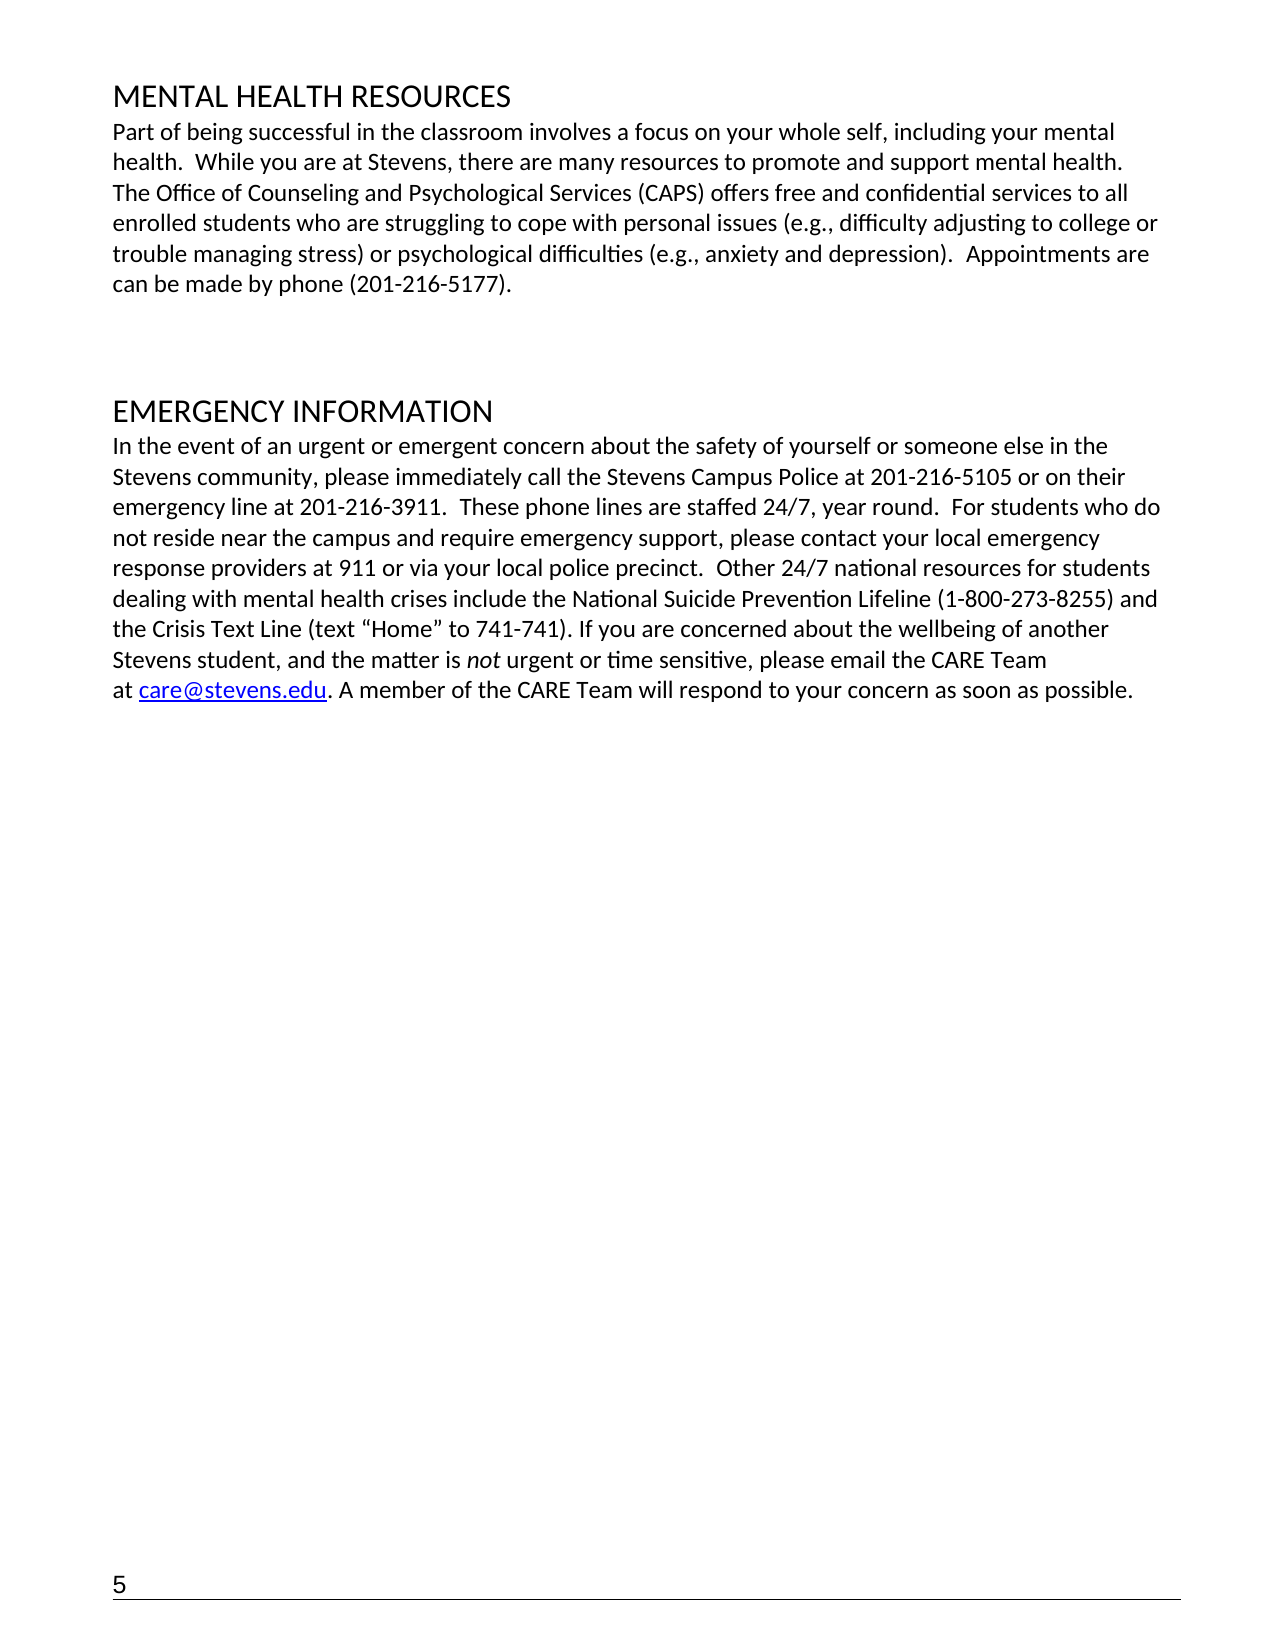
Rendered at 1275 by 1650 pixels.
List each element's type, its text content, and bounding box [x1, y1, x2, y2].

subtitle EMERGENCY INFORMATION [112, 389, 1162, 430]
text Part of being successful in the classroom involves a focus on your whole self, including your mental health. While you are at Stevens, there are many resources to promote and support mental health. The Office of Counseling and Psychological Services (CAPS) offers free and confidential services to all enrolled students who are struggling to cope with personal issues (e.g., difficulty adjusting to college or trouble managing stress) or psychological difficulties (e.g., anxiety and depression). Appointments are can be made by phone (201-216-5177). [112, 116, 1162, 299]
subtitle MENTAL HEALTH RESOURCES [112, 75, 1162, 116]
text In the event of an urgent or emergent concern about the safety of yourself or someone else in the Stevens community, please immediately call the Stevens Campus Police at 201-216-5105 or on their emergency line at 201-216-3911. These phone lines are staffed 24/7, year round. For students who do not reside near the campus and require emergency support, please contact your local emergency response providers at 911 or via your local police precinct. Other 24/7 national resources for students dealing with mental health crises include the National Suicide Prevention Lifeline (1-800-273-8255) and the Crisis Text Line (text “Home” to 741-741). If you are concerned about the wellbeing of another Stevens student, and the matter is not urgent or time sensitive, please email the CARE Team at care@stevens.edu. A member of the CARE Team will respond to your concern as soon as possible. [112, 430, 1162, 705]
